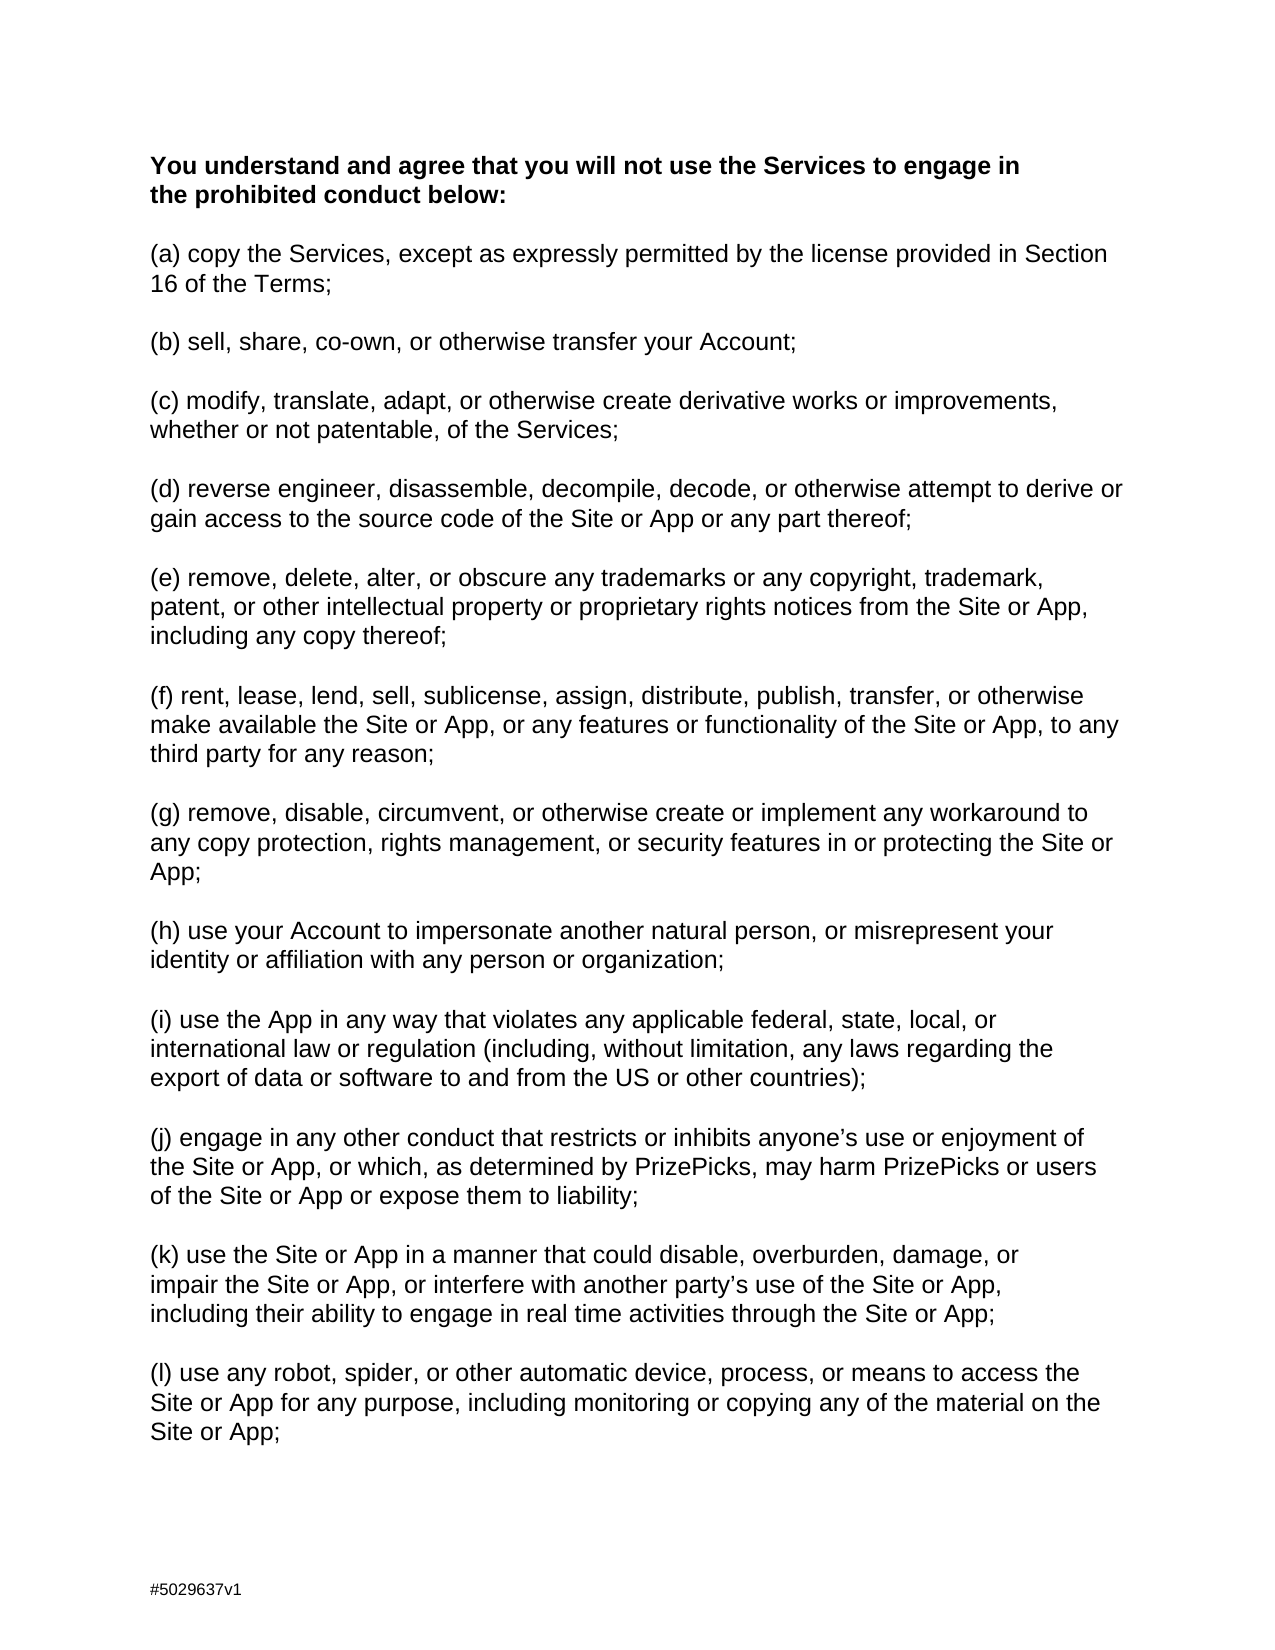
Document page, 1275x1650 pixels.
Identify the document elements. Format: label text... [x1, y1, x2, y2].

text (e) remove, delete, alter, or obscure any trademarks or any copyright, trademark, patent, or other intellectual property or proprietary rights notices from the Site or App, including any copy thereof; [150, 563, 1095, 650]
text (c) modify, translate, adapt, or otherwise create derivative works or improvements, whether or not patentable, of the Services; [150, 386, 1065, 444]
text (k) use the Site or App in a manner that could disable, overburden, damage, or impair the Site or App, or interfere with another party’s use of the Site or App, including their ability to engage in real time activities through the Site or App; [150, 1240, 1095, 1328]
text (l) use any robot, spider, or other automatic device, process, or means to access the Site or App for any purpose, including monitoring or copying any of the material on the Site or App; [150, 1358, 1110, 1446]
text (f) rent, lease, lend, sell, sublicense, assign, distribute, publish, transfer, or otherwise make available the Site or App, or any features or functionality of the Site or App, to any third party for any reason; [150, 681, 1125, 768]
text (h) use your Account to impersonate another natural person, or misrepresent your identity or affiliation with any person or organization; [150, 916, 1065, 974]
text #5029637v1 [150, 1580, 1275, 1599]
text (a) copy the Services, except as expressly permitted by the license provided in Section 16 of the Terms; [150, 239, 1110, 297]
text (j) engage in any other conduct that restricts or inhibits anyone’s use or enjoyment of the Site or App, or which, as determined by PrizePicks, may harm PrizePicks or users of the Site or App or expose them to liability; [150, 1123, 1110, 1210]
text You understand and agree that you will not use the Services to engage in the prohibited conduct below: [150, 151, 1065, 209]
text (i) use the App in any way that violates any applicable federal, state, local, or international law or regulation (including, without limitation, any laws regarding the export of data or software to and from the US or other countries); [150, 1005, 1065, 1092]
text (g) remove, disable, circumvent, or otherwise create or implement any workaround to any copy protection, rights management, or security features in or protecting the Site or App; [150, 798, 1125, 886]
text (b) sell, share, co-own, or otherwise transfer your Account; [150, 328, 1275, 356]
text (d) reverse engineer, disassemble, decompile, decode, or otherwise attempt to derive or gain access to the source code of the Site or App or any part thereof; [150, 474, 1125, 532]
